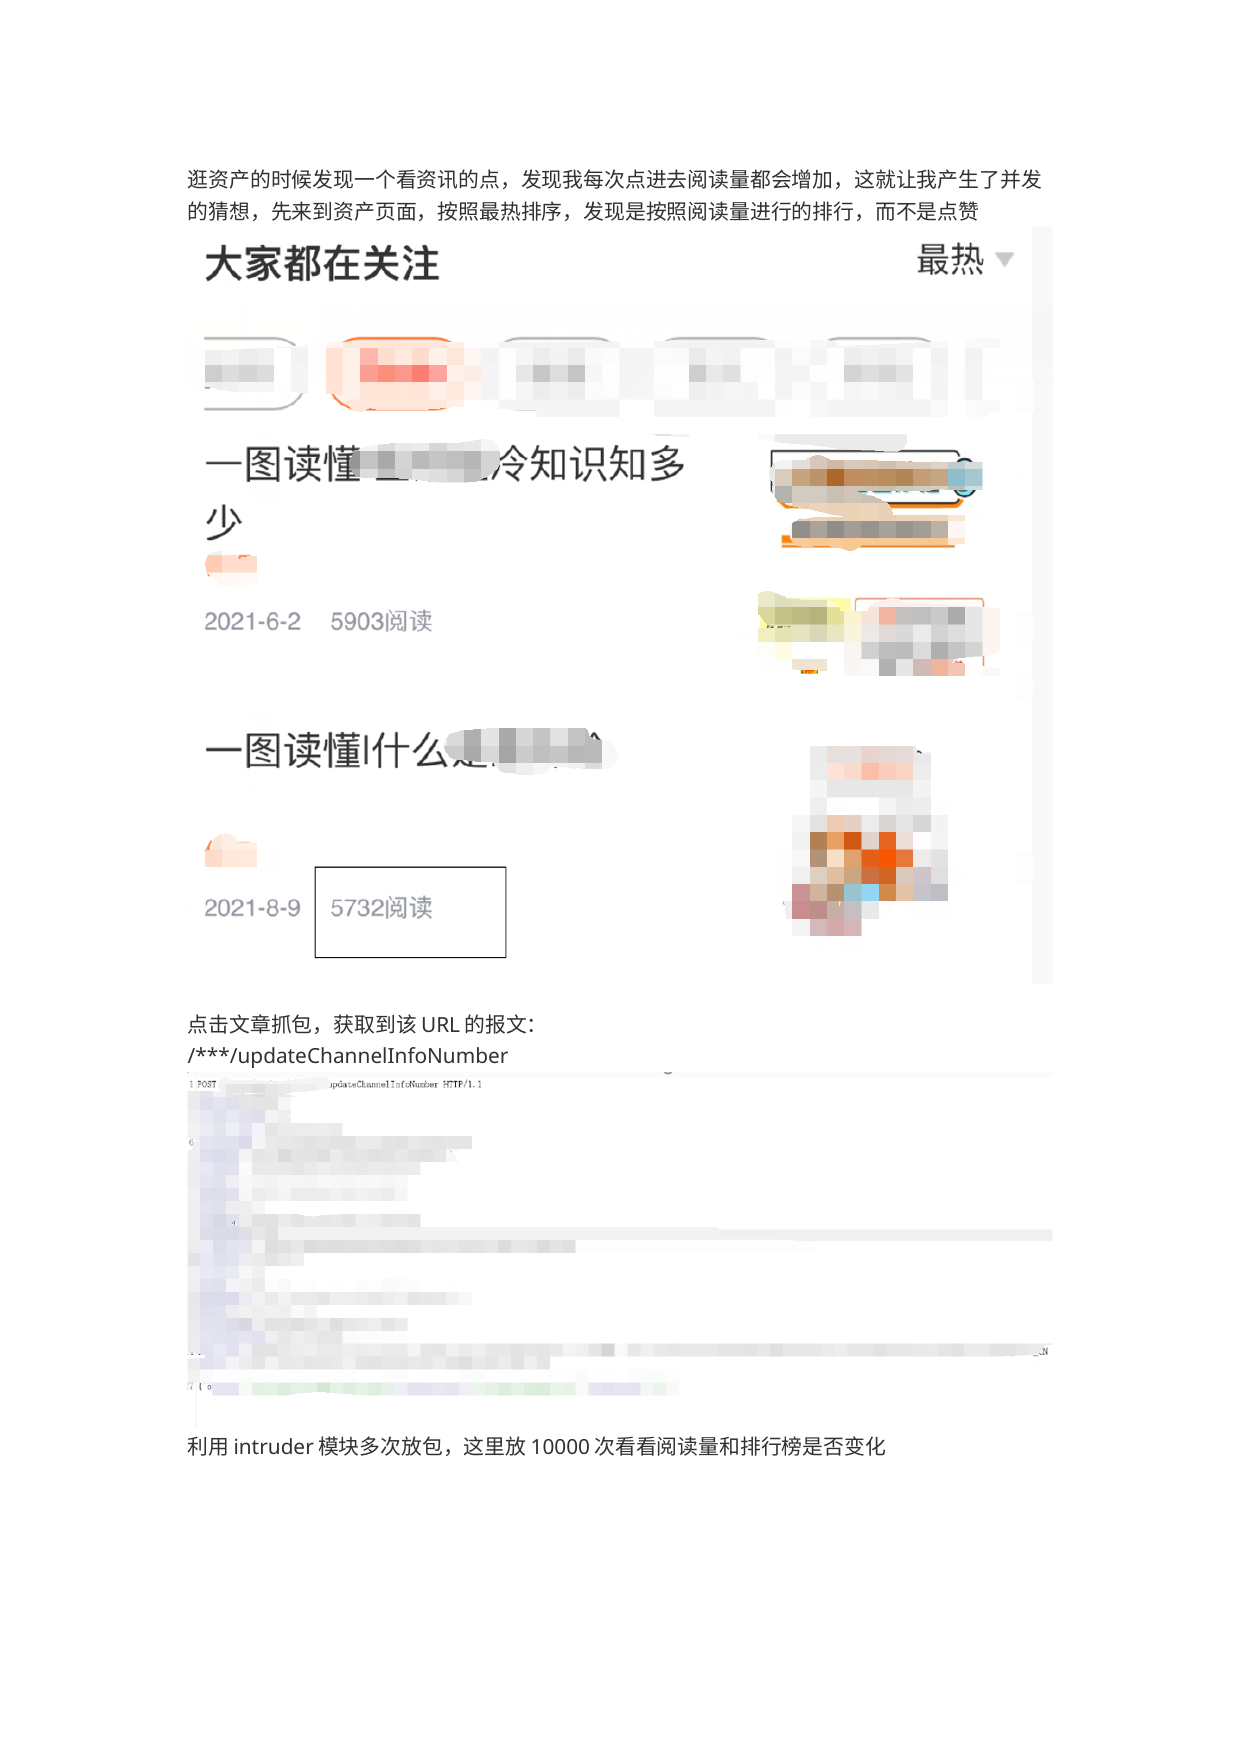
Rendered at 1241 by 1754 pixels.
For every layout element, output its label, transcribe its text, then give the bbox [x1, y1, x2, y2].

picture [187, 227, 1053, 984]
picture [187, 1072, 1053, 1427]
text 点击文章抓包，获取到该URL的报文： [187, 1007, 1053, 1039]
text 逛资产的时候发现一个看资讯的点，发现我每次点进去阅读量都会增加，这就让我产生了并发的猜想，先来到资产页面，按照最热排序，发现是按照阅读量进行的排行，而不是点赞 [187, 162, 1053, 227]
text 利用intruder模块多次放包，这里放10000次看看阅读量和排行榜是否变化 [187, 1429, 1053, 1462]
text /***/updateChannelInfoNumber [187, 1039, 1053, 1072]
